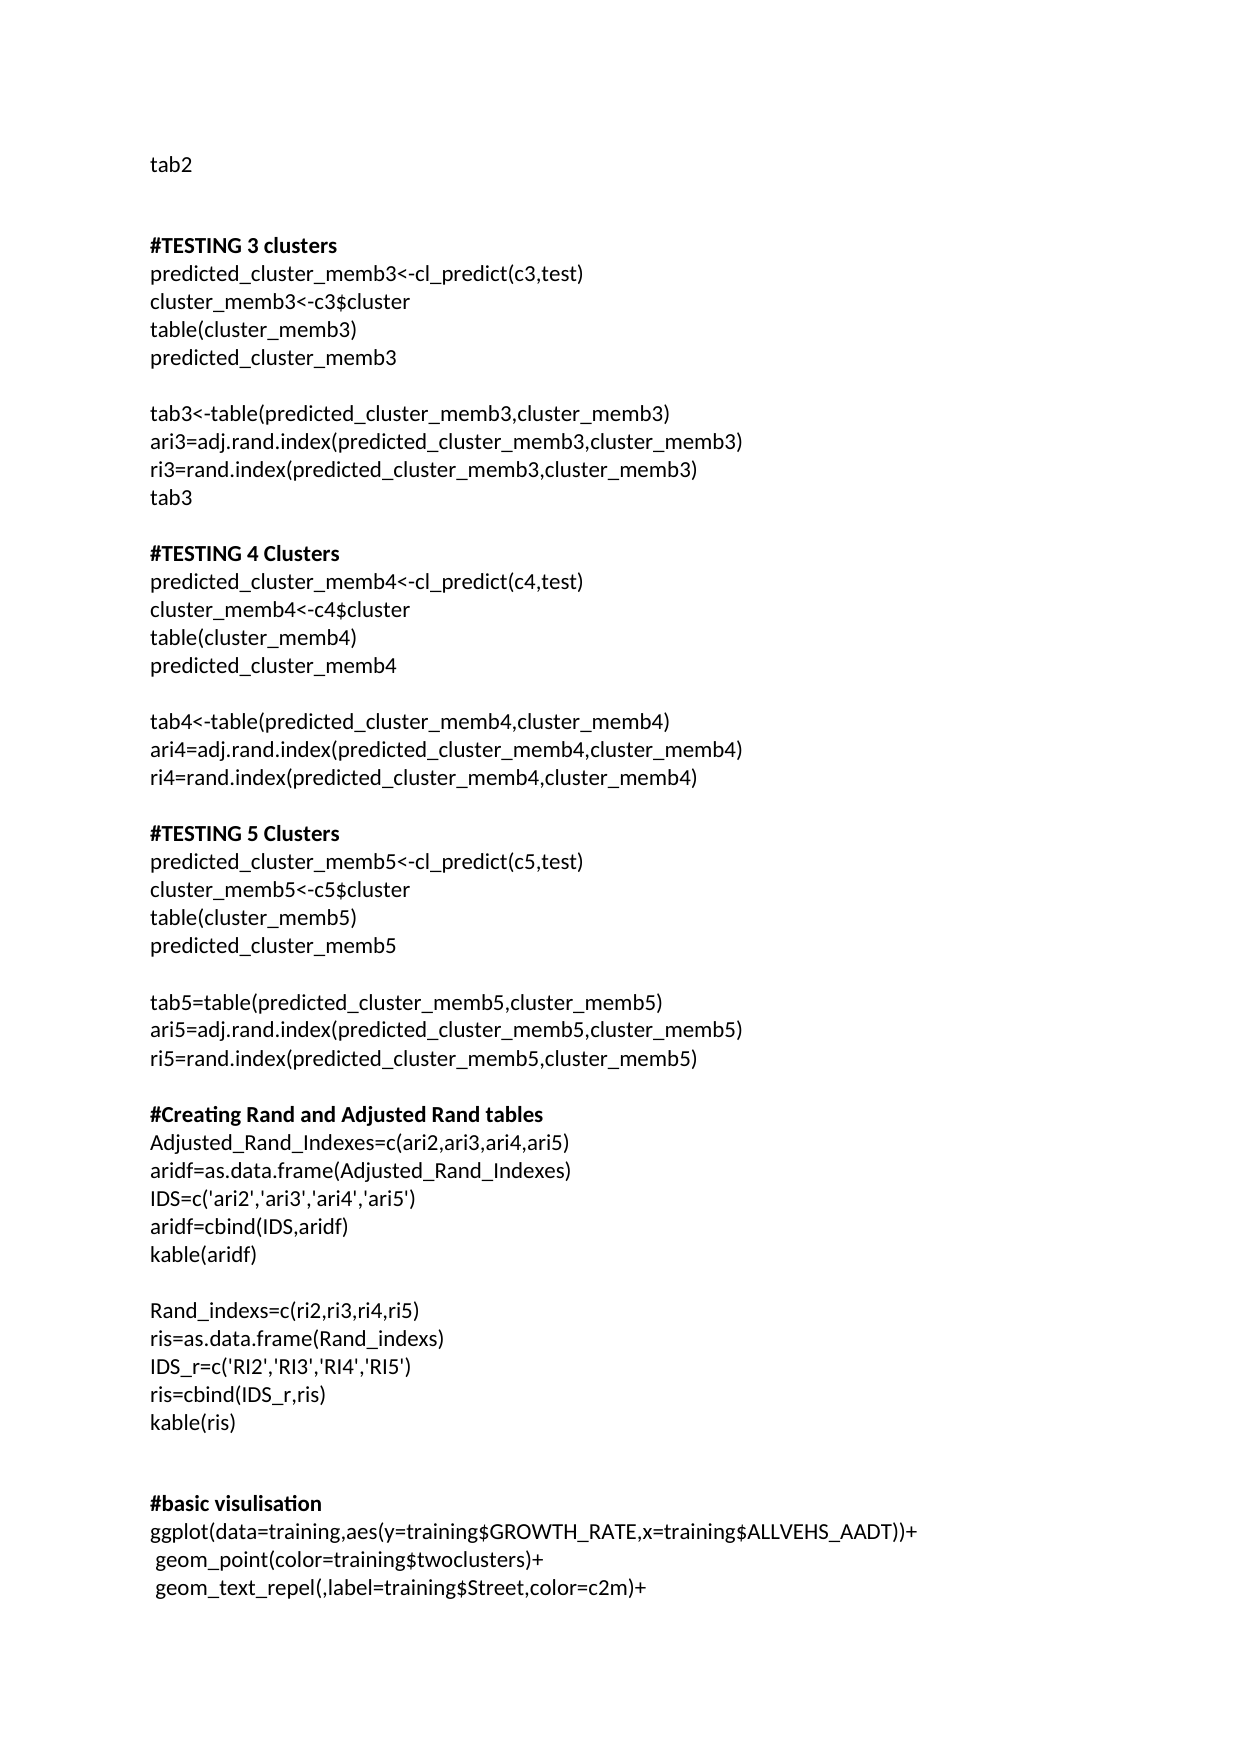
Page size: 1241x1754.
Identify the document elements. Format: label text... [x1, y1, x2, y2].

text ari3=adj.rand.index(predicted_cluster_memb3,cluster_memb3) [150, 427, 1090, 455]
text ari4=adj.rand.index(predicted_cluster_memb4,cluster_memb4) [150, 735, 1090, 763]
text predicted_cluster_memb5<-cl_predict(c5,test) [150, 847, 1090, 876]
text tab3<-table(predicted_cluster_memb3,cluster_memb3) [150, 399, 1090, 427]
text table(cluster_memb5) [150, 903, 1090, 932]
text predicted_cluster_memb4 [150, 651, 1090, 679]
text geom_point(color=training$twoclusters)+ [150, 1545, 1090, 1573]
text #basic visulisation [150, 1489, 1090, 1517]
text #TESTING 5 Clusters [150, 819, 1090, 847]
text #Creating Rand and Adjusted Rand tables [150, 1100, 1090, 1128]
text tab2 [150, 150, 1090, 178]
text predicted_cluster_memb3<-cl_predict(c3,test) [150, 259, 1090, 287]
text tab5=table(predicted_cluster_memb5,cluster_memb5) [150, 988, 1090, 1016]
text geom_text_repel(,label=training$Street,color=c2m)+ [150, 1573, 1090, 1601]
text #TESTING 4 Clusters [150, 539, 1090, 567]
text predicted_cluster_memb3 [150, 343, 1090, 371]
text predicted_cluster_memb4<-cl_predict(c4,test) [150, 567, 1090, 595]
text cluster_memb5<-c5$cluster [150, 876, 1090, 903]
text predicted_cluster_memb5 [150, 932, 1090, 959]
text tab3 [150, 483, 1090, 511]
text aridf=cbind(IDS,aridf) [150, 1212, 1090, 1240]
text ri4=rand.index(predicted_cluster_memb4,cluster_memb4) [150, 763, 1090, 791]
text cluster_memb4<-c4$cluster [150, 595, 1090, 623]
text kable(aridf) [150, 1240, 1090, 1268]
text ris=cbind(IDS_r,ris) [150, 1380, 1090, 1408]
text Adjusted_Rand_Indexes=c(ari2,ari3,ari4,ari5) [150, 1128, 1090, 1156]
text IDS=c('ari2','ari3','ari4','ari5') [150, 1184, 1090, 1212]
text kable(ris) [150, 1408, 1090, 1436]
text ggplot(data=training,aes(y=training$GROWTH_RATE,x=training$ALLVEHS_AADT))+ [150, 1517, 1090, 1545]
text IDS_r=c('RI2','RI3','RI4','RI5') [150, 1352, 1090, 1380]
text ari5=adj.rand.index(predicted_cluster_memb5,cluster_memb5) [150, 1016, 1090, 1044]
text ri3=rand.index(predicted_cluster_memb3,cluster_memb3) [150, 455, 1090, 483]
text ris=as.data.frame(Rand_indexs) [150, 1324, 1090, 1352]
text table(cluster_memb3) [150, 315, 1090, 343]
text table(cluster_memb4) [150, 623, 1090, 651]
text ri5=rand.index(predicted_cluster_memb5,cluster_memb5) [150, 1044, 1090, 1072]
text aridf=as.data.frame(Adjusted_Rand_Indexes) [150, 1156, 1090, 1184]
text #TESTING 3 clusters [150, 231, 1090, 259]
text tab4<-table(predicted_cluster_memb4,cluster_memb4) [150, 707, 1090, 735]
text Rand_indexs=c(ri2,ri3,ri4,ri5) [150, 1296, 1090, 1324]
text cluster_memb3<-c3$cluster [150, 287, 1090, 315]
